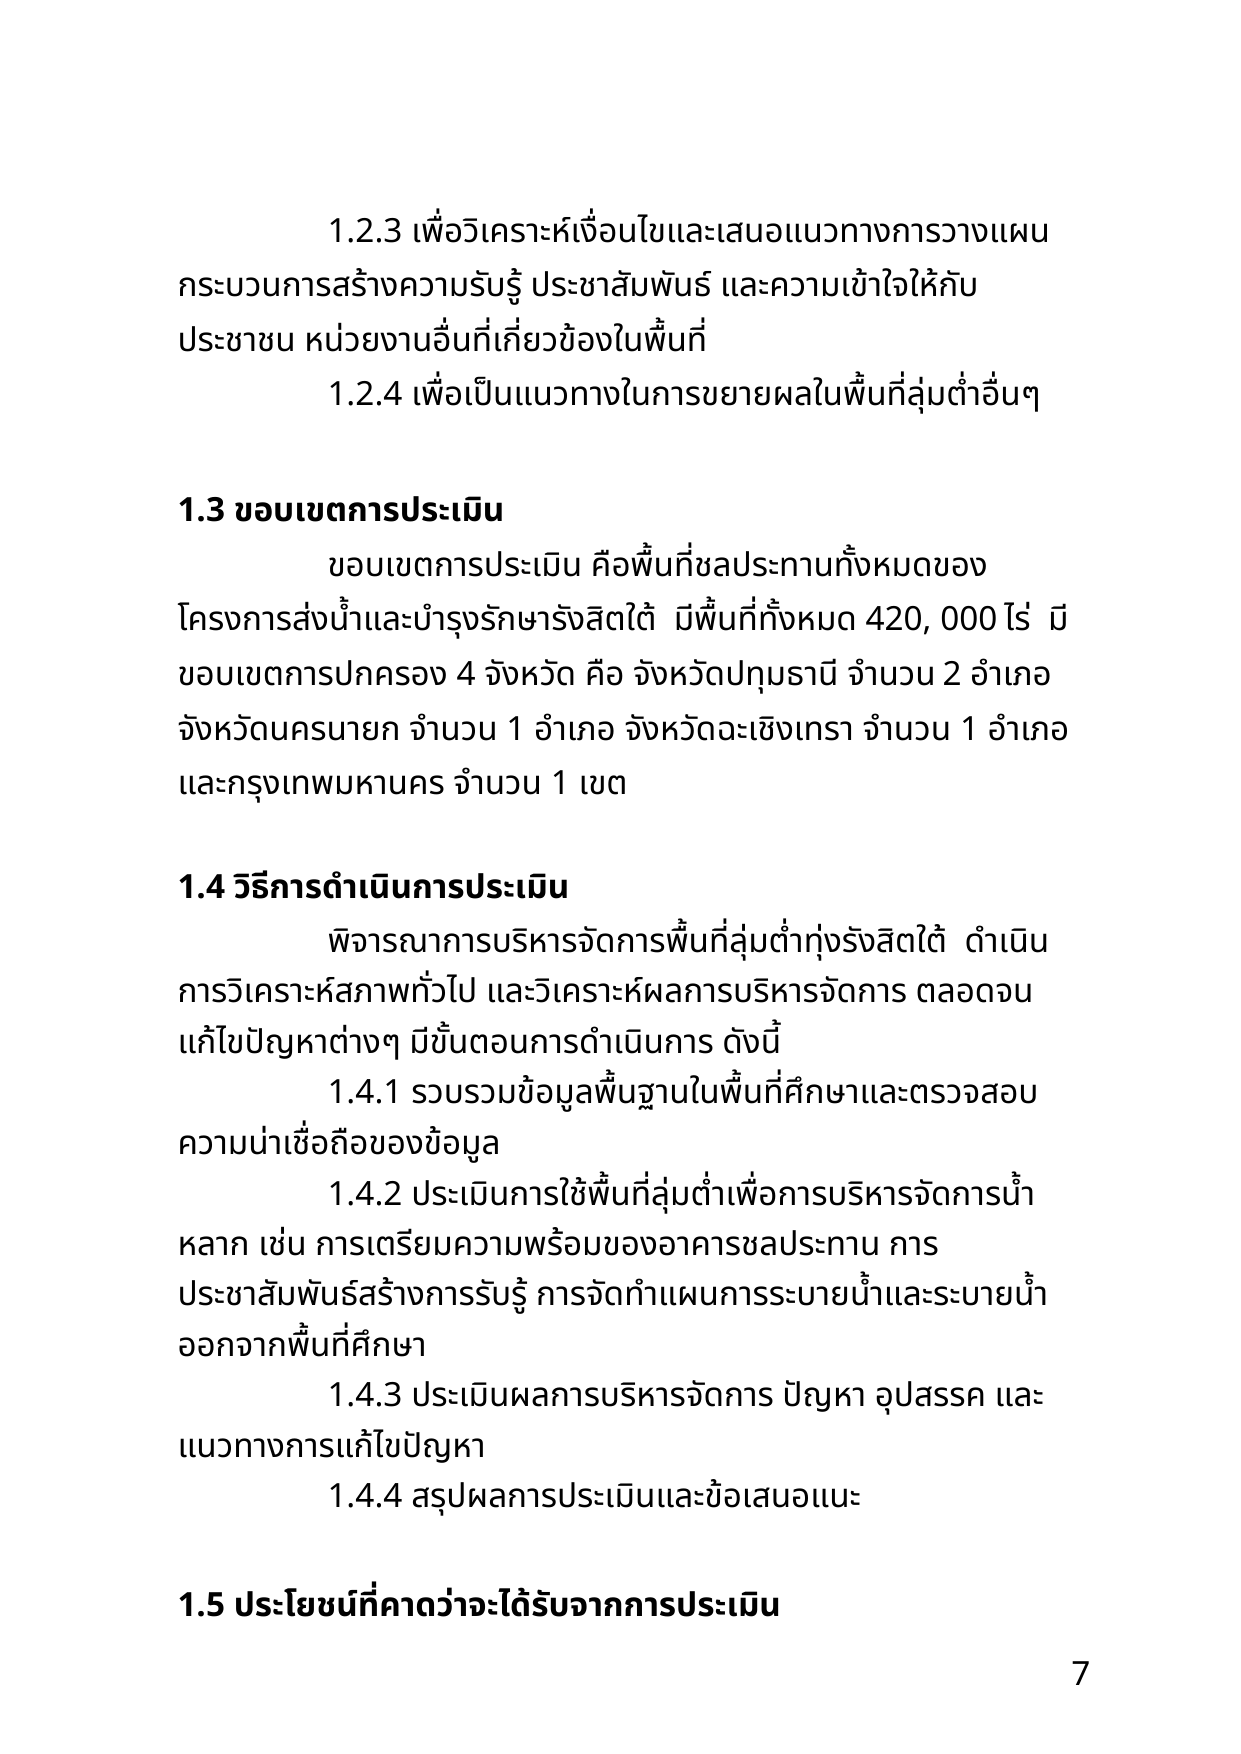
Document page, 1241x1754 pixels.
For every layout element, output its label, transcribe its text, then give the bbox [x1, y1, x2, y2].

list ขอบเขตการประเมิน คือพื้นที่ชลประทานทั้งหมดของโครงการส่งน้ำและบำรุงรักษารังสิตใต้ มีพื้นที่ทั้งหมด 420, 000ไร่ มีขอบเขตการปกครอง 4 จังหวัด คือ จังหวัดปทุมธานี จำนวน2 อำเภอ จังหวัดนครนายก จำนวน 1 อำเภอ จังหวัดฉะเชิงเทรา จำนวน 1 อำเภอ และกรุงเทพมหานคร จำนวน 1 เขต [177, 541, 1090, 809]
list 1.2.4 เพื่อเป็นแนวทางในการขยายผลในพื้นที่ลุ่มต่ำอื่นๆ [177, 370, 1090, 421]
list 1.4.3 ประเมินผลการบริหารจัดการ ปัญหา อุปสรรค และแนวทางการแก้ไขปัญหา [177, 1371, 1090, 1472]
list 1.2.3 เพื่อวิเคราะห์เงื่อนไขและเสนอแนวทางการวางแผนกระบวนการสร้างความรับรู้ ประชาสัมพันธ์ และความเข้าใจให้กับประชาชน หน่วยงานอื่นที่เกี่ยวข้องในพื้นที่ [177, 207, 1090, 366]
list 1.4.1 รวบรวมข้อมูลพื้นฐานในพื้นที่ศึกษาและตรวจสอบความน่าเชื่อถือของข้อมูล [177, 1068, 1090, 1169]
list พิจารณาการบริหารจัดการพื้นที่ลุ่มต่ำทุ่งรังสิตใต้ ดำเนินการวิเคราะห์สภาพทั่วไป และวิเคราะห์ผลการบริหารจัดการ ตลอดจนแก้ไขปัญหาต่างๆ มีขั้นตอนการดำเนินการ ดังนี้ [177, 917, 1090, 1068]
text 1.5 ประโยชน์ที่คาดว่าจะได้รับจากการประเมิน [177, 1581, 1090, 1631]
list 1.4.4 สรุปผลการประเมินและข้อเสนอแนะ [177, 1472, 1090, 1523]
text 1.3 ขอบเขตการประเมิน [177, 486, 1090, 537]
text 1.4 วิธีการดำเนินการประเมิน [177, 862, 1090, 913]
list 1.4.2 ประเมินการใช้พื้นที่ลุ่มต่ำเพื่อการบริหารจัดการน้ำหลาก เช่น การเตรียมความพร้อมของอาคารชลประทาน การประชาสัมพันธ์สร้างการรับรู้ การจัดทำแผนการระบายน้ำและระบายน้ำออกจากพื้นที่ศึกษา [177, 1169, 1090, 1371]
